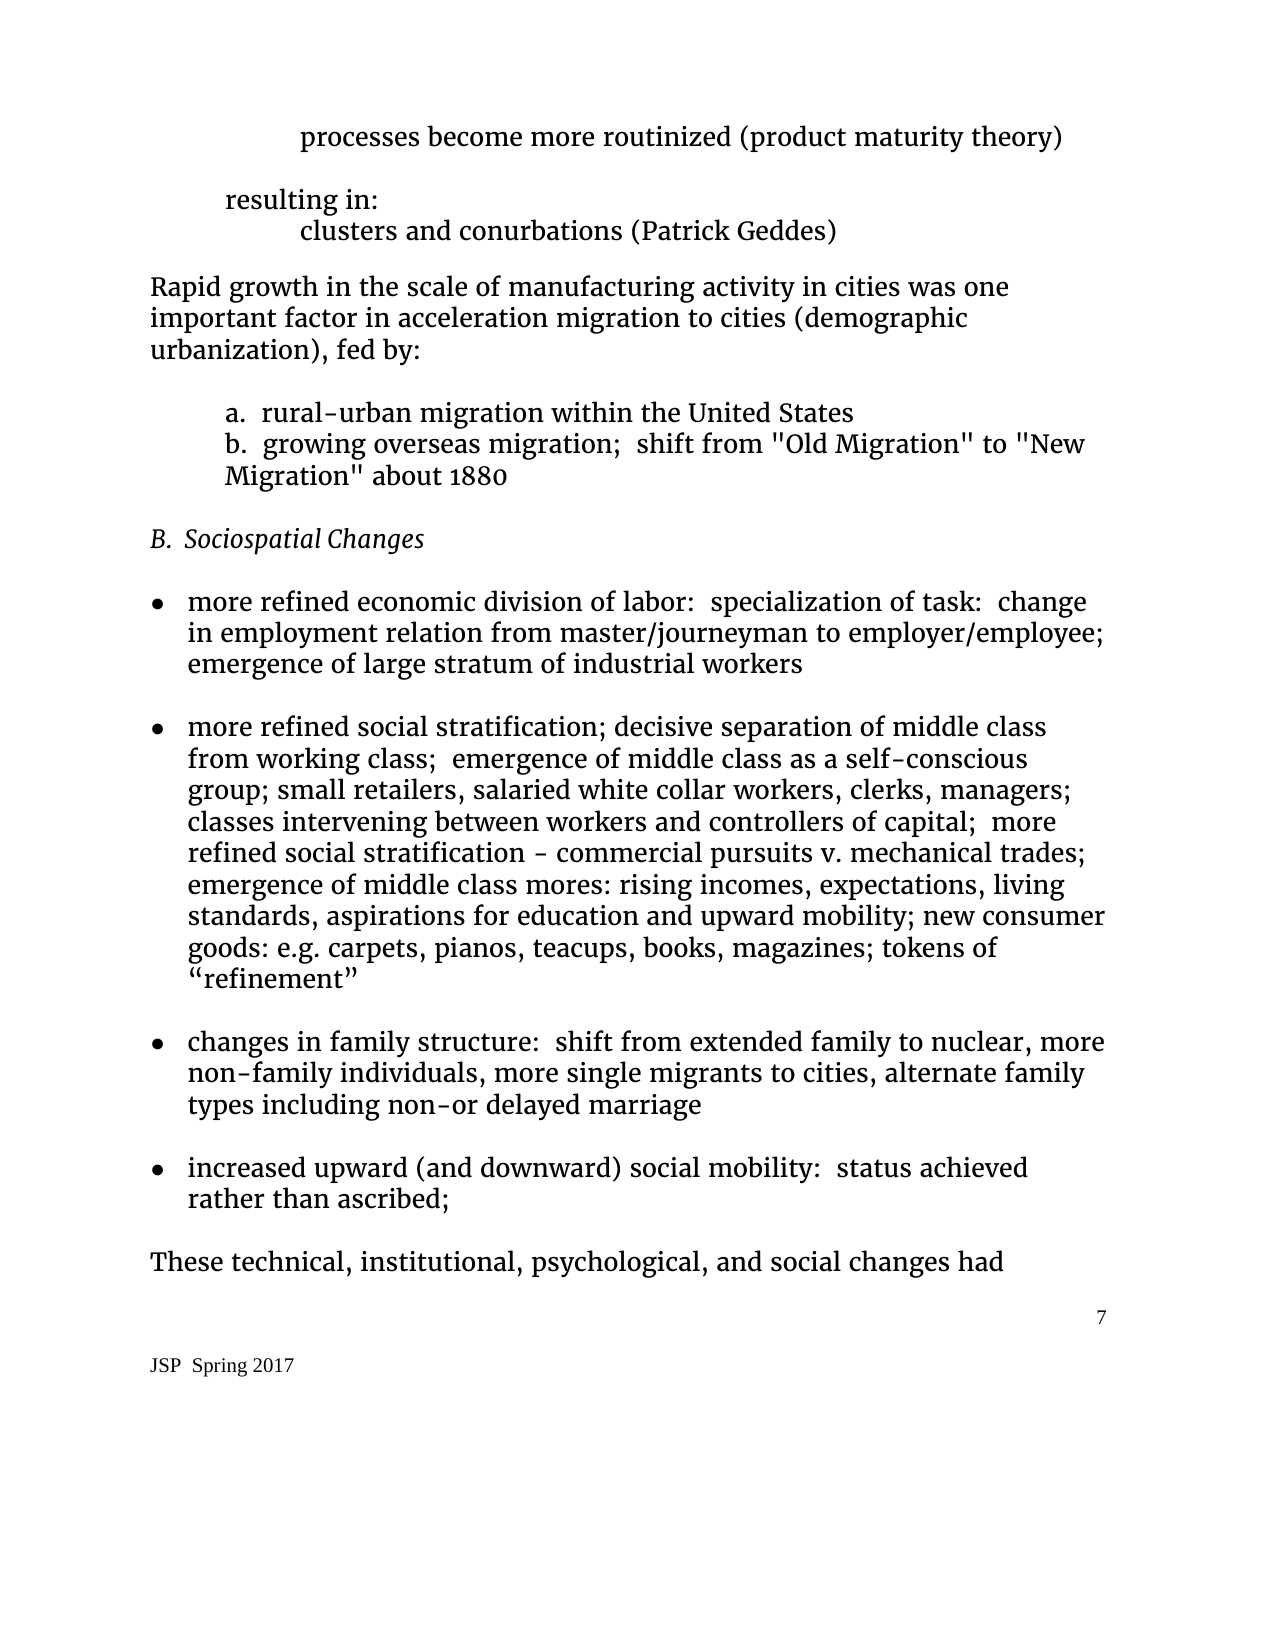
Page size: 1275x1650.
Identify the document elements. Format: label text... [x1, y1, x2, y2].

list more refined economic division of labor: specialization of task: change in employment relation from master/journeyman to employer/employee; emergence of large stratum of industrial workers [150, 586, 1106, 681]
list more refined social stratification; decisive separation of middle class from working class; emergence of middle class as a self-conscious group; small retailers, salaried white collar workers, clerks, managers; classes intervening between workers and controllers of capital; more refined social stratification - commercial pursuits v. mechanical trades; emergence of middle class mores: rising incomes, expectations, living standards, aspirations for education and upward mobility; new consumer goods: e.g. carpets, pianos, teacups, books, magazines; tokens of “refinement” [150, 712, 1106, 995]
text These technical, institutional, psychological, and social changes had specifically spatial expressions, including: [150, 1247, 1106, 1278]
text clusters and conurbations (Patrick Geddes) [150, 216, 1106, 248]
text resulting in: [150, 185, 1106, 216]
text b. growing overseas migration; shift from "Old Migration" to "New Migration" about 1880 [225, 429, 1106, 492]
text a. rural-urban migration within the United States [225, 398, 1106, 429]
text B. Sociospatial Changes [150, 523, 1106, 555]
list changes in family structure: shift from extended family to nuclear, more non-family individuals, more single migrants to cities, alternate family types including non-or delayed marriage [150, 1027, 1106, 1121]
list increased upward (and downward) social mobility: status achieved rather than ascribed; [150, 1153, 1106, 1216]
text processes become more routinized (product maturity theory) [150, 122, 1106, 153]
